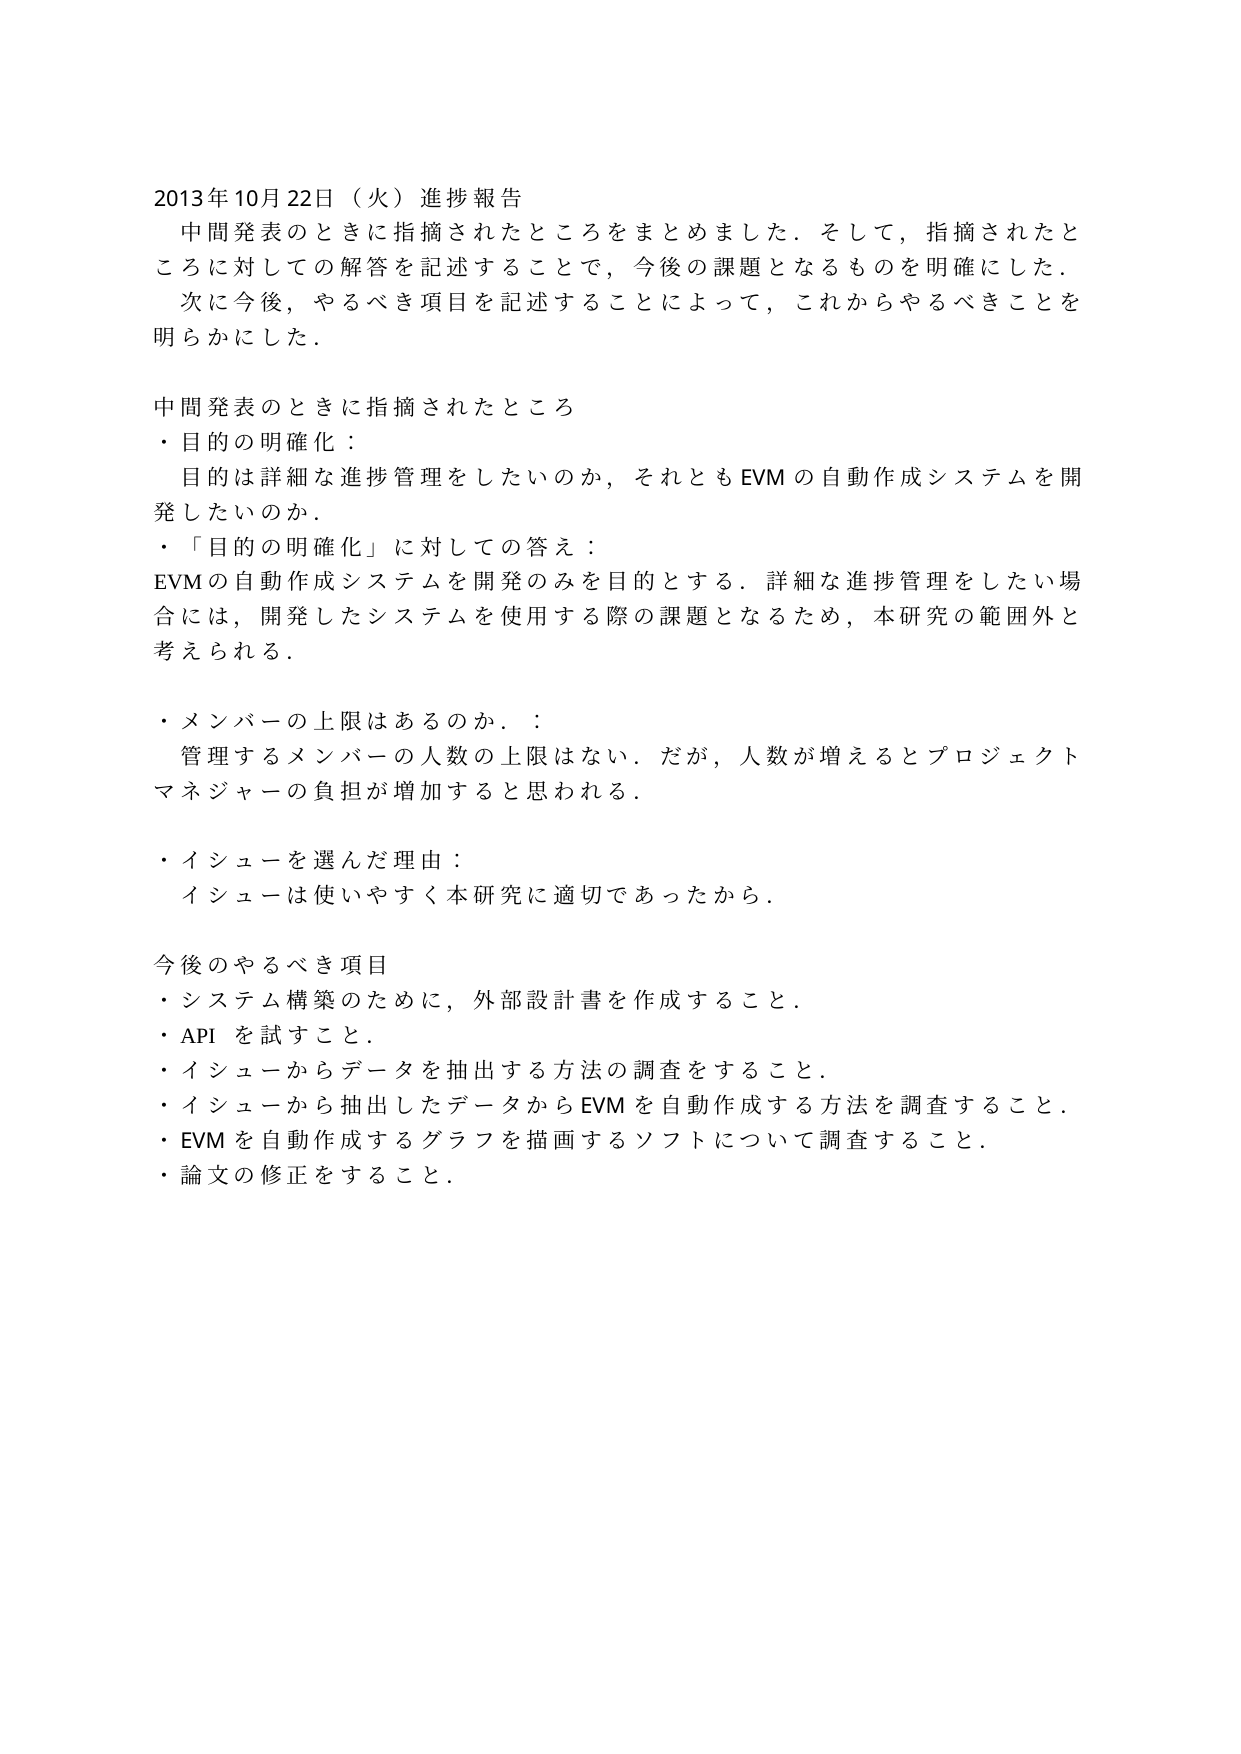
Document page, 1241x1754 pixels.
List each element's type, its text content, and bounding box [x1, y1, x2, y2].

text 2013年10月22日（火）進捗報告 [153, 179, 1087, 214]
text 中間発表のときに指摘されたところ [153, 388, 1087, 423]
text イシューは使いやすく本研究に適切であったから． [153, 877, 1087, 912]
text 中間発表のときに指摘されたところをまとめました．そして，指摘されたところに対しての解答を記述することで，今後の課題となるものを明確にした． [153, 214, 1087, 284]
text ・EVMを自動作成するグラフを描画するソフトについて調査すること． [153, 1121, 1087, 1156]
text ・目的の明確化： [153, 423, 1087, 458]
text 管理するメンバーの人数の上限はない．だが，人数が増えるとプロジェクトマネジャーの負担が増加すると思われる． [153, 737, 1087, 807]
text EVMの自動作成システムを開発のみを目的とする．詳細な進捗管理をしたい場合には，開発したシステムを使用する際の課題となるため，本研究の範囲外と考えられる． [153, 563, 1087, 668]
text ・イシューからデータを抽出する方法の調査をすること． [153, 1051, 1087, 1086]
text ・APIを試すこと． [153, 1017, 1087, 1051]
text ・論文の修正をすること． [153, 1156, 1087, 1191]
text ・「目的の明確化」に対しての答え： [153, 528, 1087, 563]
text ・メンバーの上限はあるのか．： [153, 702, 1087, 737]
text ・イシューを選んだ理由： [153, 842, 1087, 877]
text ・イシューから抽出したデータからEVMを自動作成する方法を調査すること． [153, 1086, 1087, 1121]
text 目的は詳細な進捗管理をしたいのか，それともEVMの自動作成システムを開発したいのか． [153, 458, 1087, 528]
text 次に今後，やるべき項目を記述することによって，これからやるべきことを明らかにした． [153, 284, 1087, 353]
text ・システム構築のために，外部設計書を作成すること． [153, 982, 1087, 1017]
text 今後のやるべき項目 [153, 947, 1087, 982]
